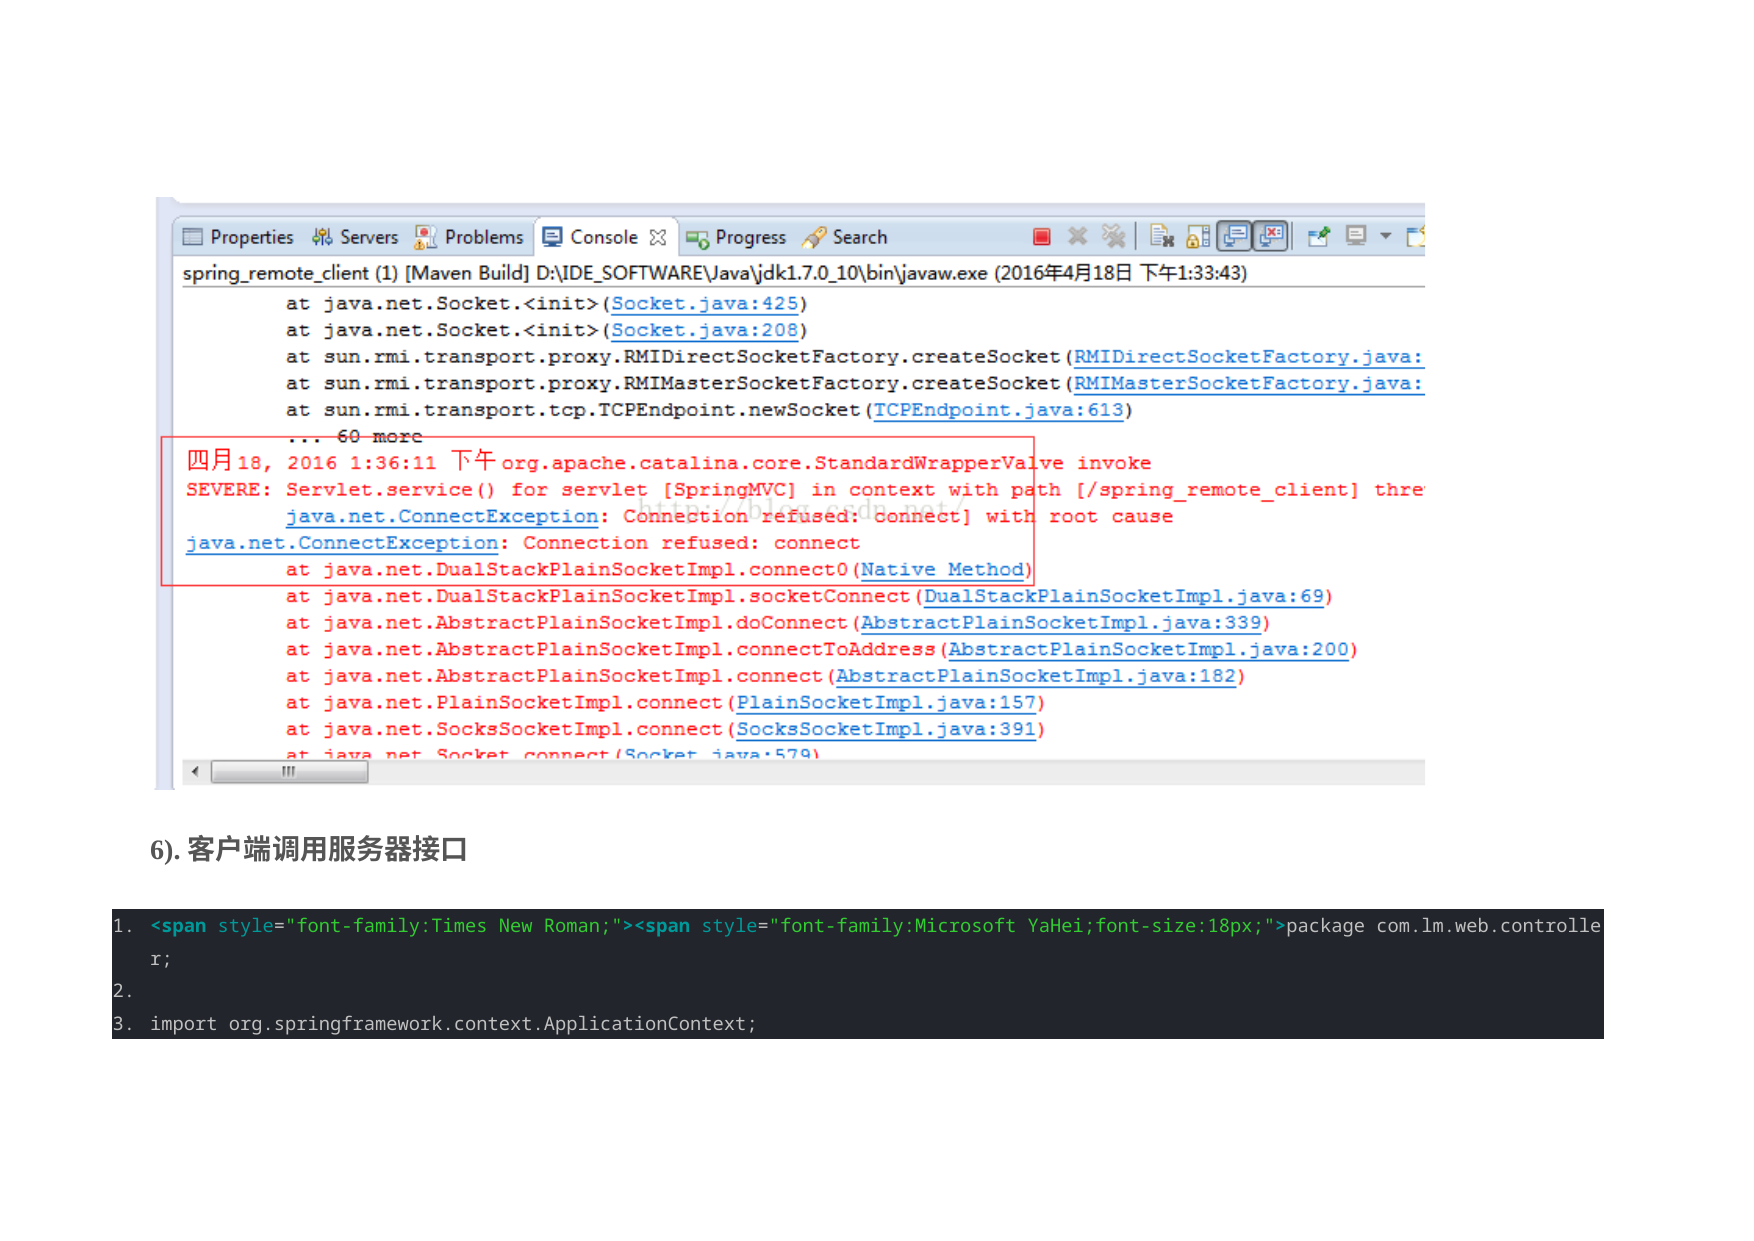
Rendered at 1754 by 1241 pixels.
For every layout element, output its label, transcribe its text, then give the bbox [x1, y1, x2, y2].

list import org.springframework.context.ApplicationContext; [112, 1007, 1604, 1039]
subtitle 6). 客户端调用服务器接口 [150, 815, 1604, 880]
list <span style="font-family:Times New Roman;"><span style="font-family:Microsoft YaHei;font-size:18px;">package com.lm.web.controller; [112, 909, 1604, 974]
picture [150, 197, 1425, 790]
